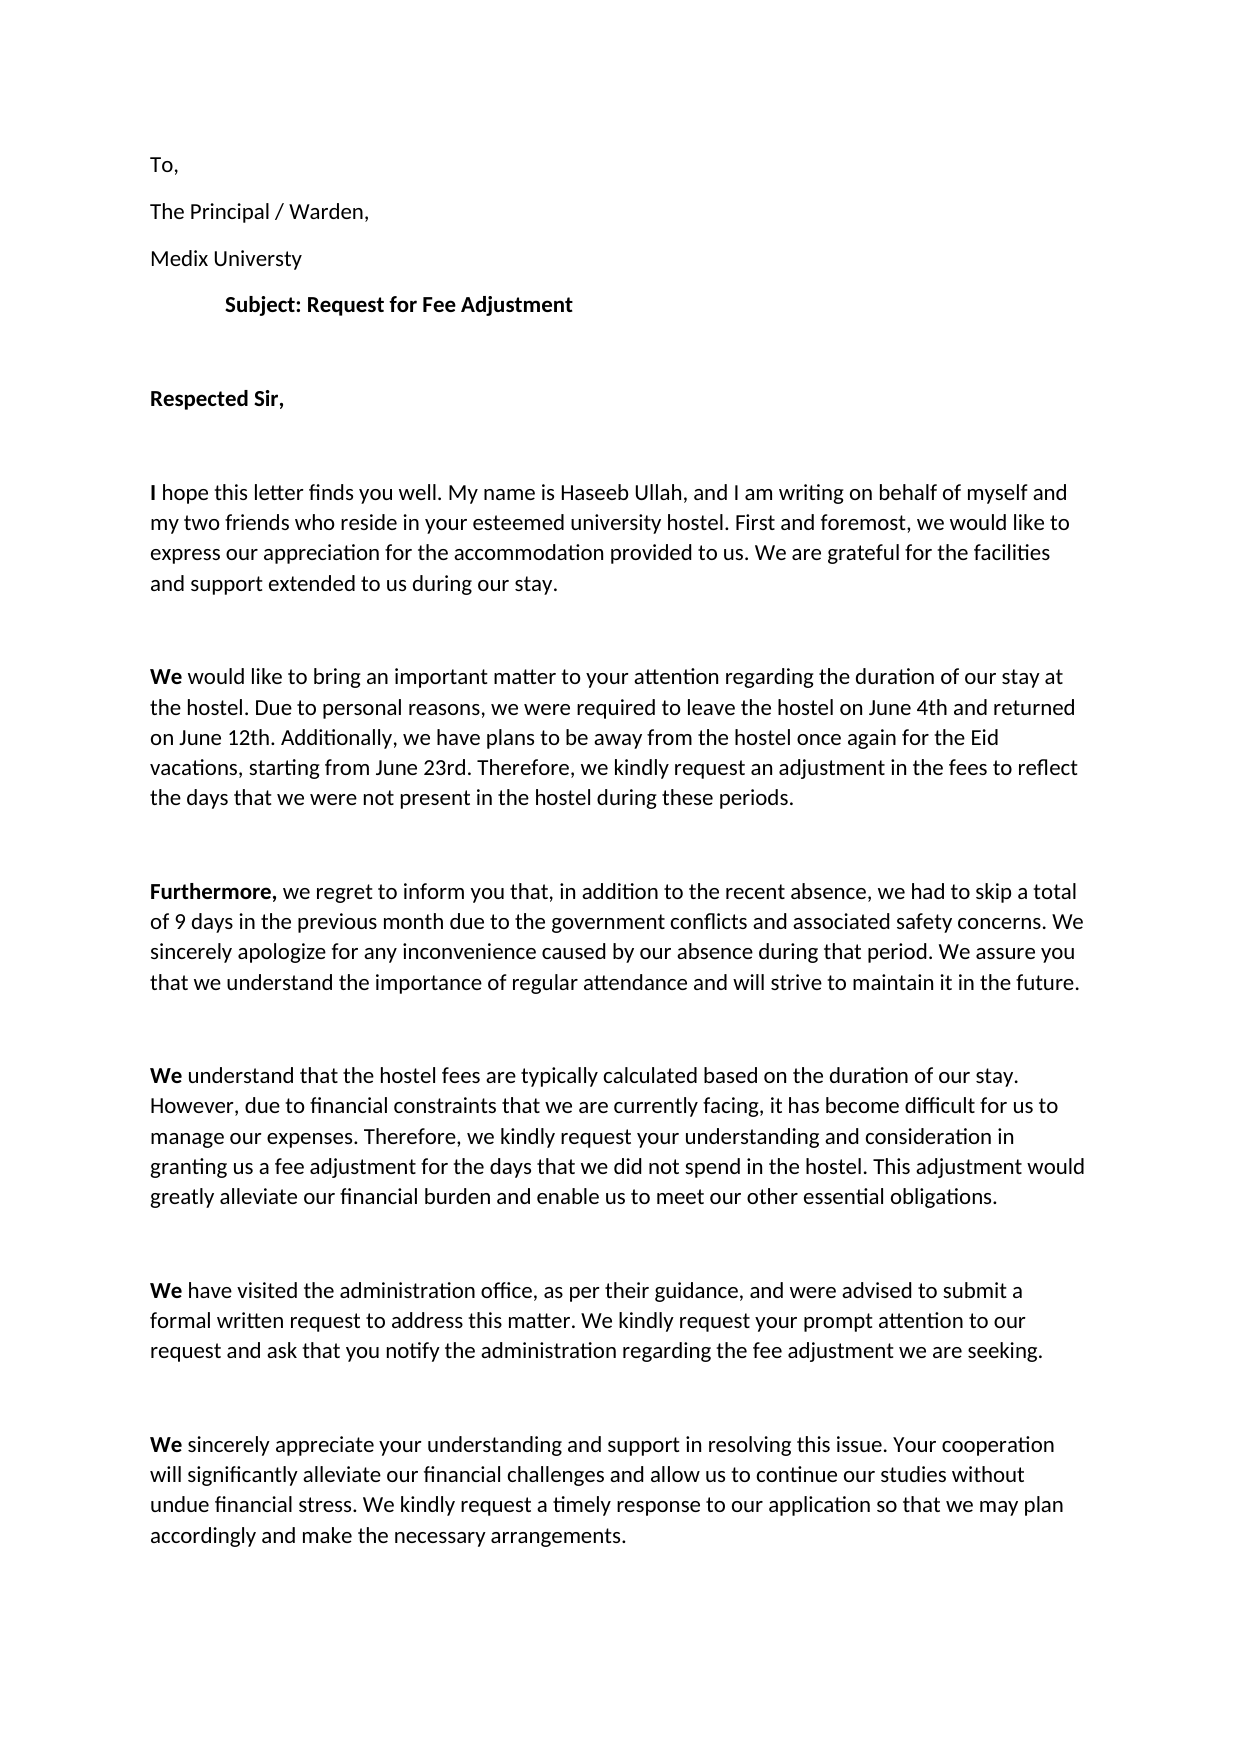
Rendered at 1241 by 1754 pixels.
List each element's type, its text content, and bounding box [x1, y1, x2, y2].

text Respected Sir, [150, 384, 1090, 412]
text To, [150, 150, 1090, 178]
text Medix Universty [150, 244, 1090, 272]
text We sincerely appreciate your understanding and support in resolving this issue. Your cooperation will significantly alleviate our financial challenges and allow us to continue our studies without undue financial stress. We kindly request a timely response to our application so that we may plan accordingly and make the necessary arrangements. [150, 1430, 1090, 1549]
text The Principal / Warden, [150, 197, 1090, 225]
text Subject: Request for Fee Adjustment [150, 291, 1090, 319]
text Furthermore, we regret to inform you that, in addition to the recent absence, we had to skip a total of 9 days in the previous month due to the government conflicts and associated safety concerns. We sincerely apologize for any inconvenience caused by our absence during that period. We assure you that we understand the importance of regular attendance and will strive to maintain it in the future. [150, 877, 1090, 996]
text We understand that the hostel fees are typically calculated based on the duration of our stay. However, due to financial constraints that we are currently facing, it has become difficult for us to manage our expenses. Therefore, we kindly request your understanding and consideration in granting us a fee adjustment for the days that we did not spend in the hostel. This adjustment would greatly alleviate our financial burden and enable us to meet our other essential obligations. [150, 1061, 1090, 1210]
text I hope this letter finds you well. My name is Haseeb Ullah, and I am writing on behalf of myself and my two friends who reside in your esteemed university hostel. First and foremost, we would like to express our appreciation for the accommodation provided to us. We are grateful for the facilities and support extended to us during our stay. [150, 478, 1090, 597]
text We have visited the administration office, as per their guidance, and were advised to submit a formal written request to address this matter. We kindly request your prompt attention to our request and ask that you notify the administration regarding the fee adjustment we are seeking. [150, 1276, 1090, 1364]
text We would like to bring an important matter to your attention regarding the duration of our stay at the hostel. Due to personal reasons, we were required to leave the hostel on June 4th and returned on June 12th. Additionally, we have plans to be away from the hostel once again for the Eid vacations, starting from June 23rd. Therefore, we kindly request an adjustment in the fees to reflect the days that we were not present in the hostel during these periods. [150, 662, 1090, 811]
